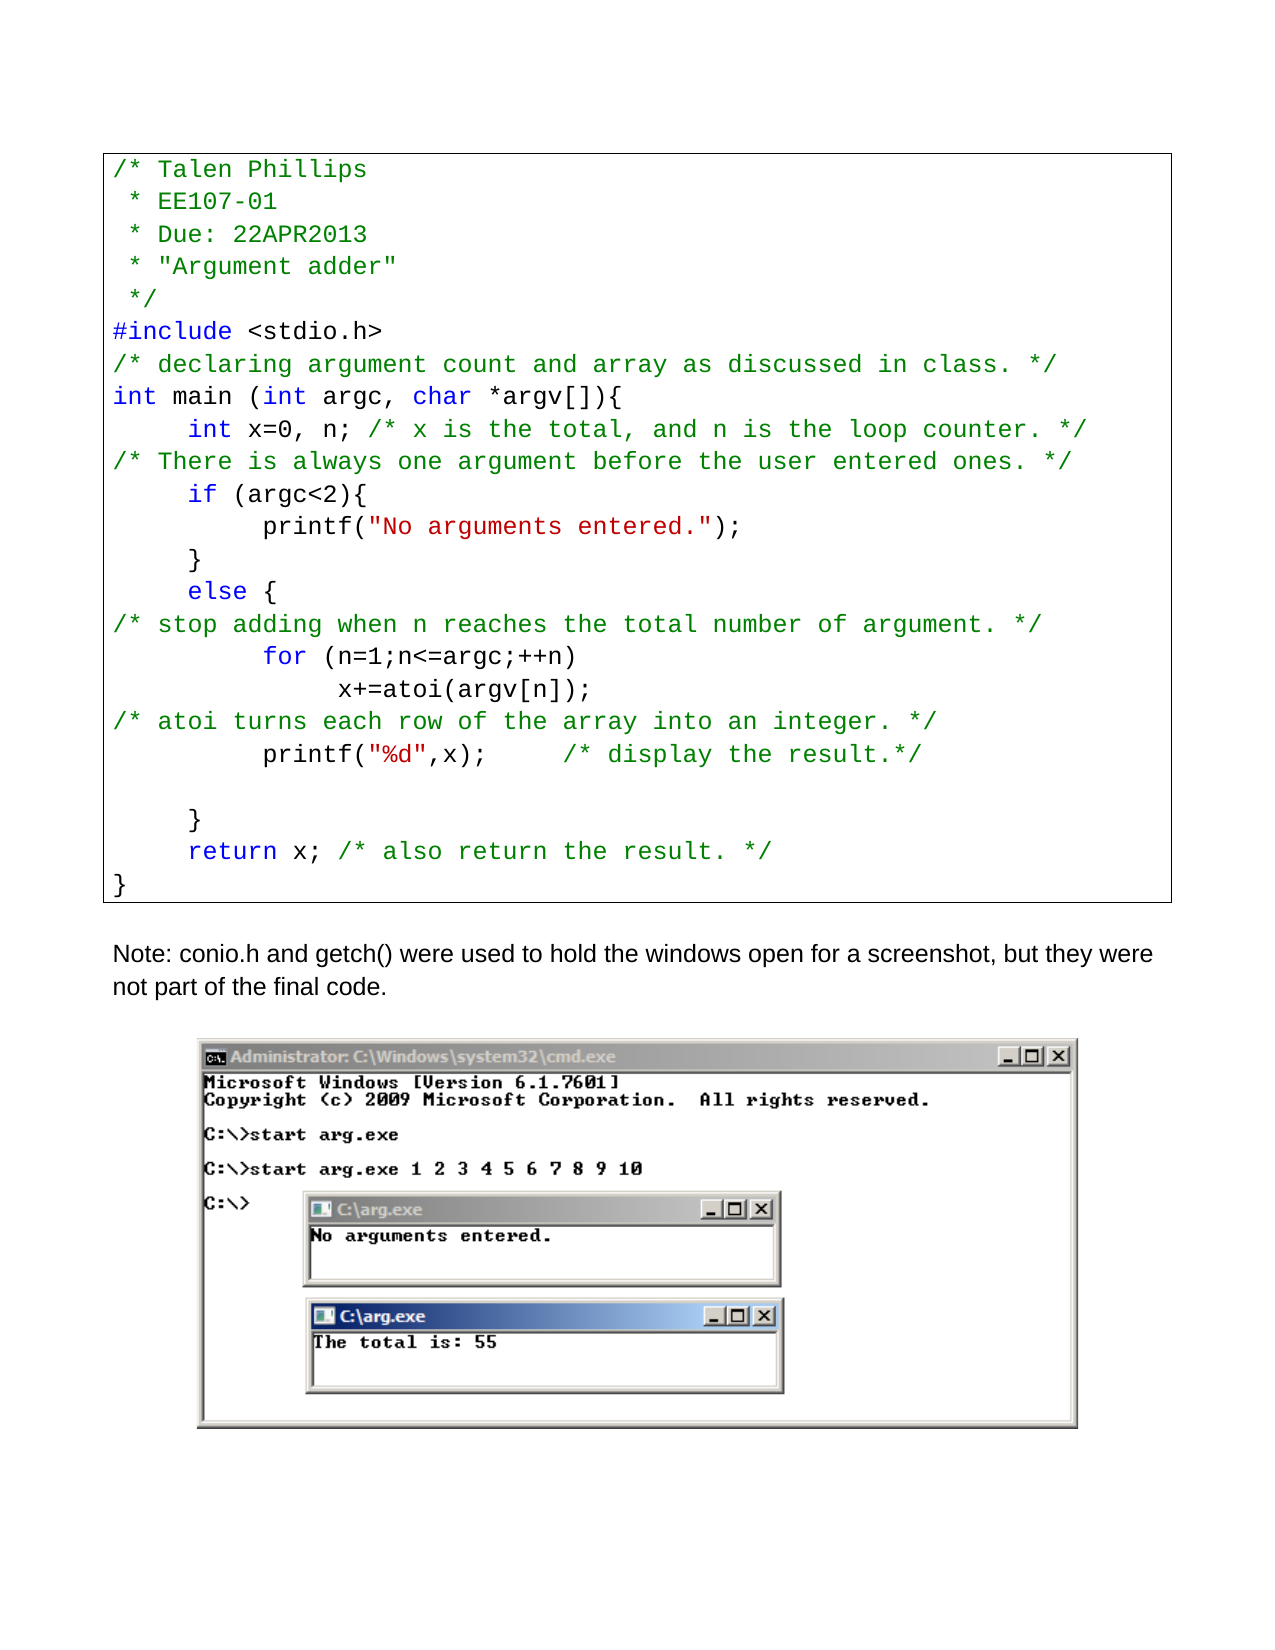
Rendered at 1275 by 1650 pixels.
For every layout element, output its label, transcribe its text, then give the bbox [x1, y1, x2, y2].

text /* stop adding when n reaches the total number of argument. */ [104, 608, 1171, 639]
text } [104, 543, 1171, 574]
text } [104, 868, 1171, 902]
text int x=0, n; /* x is the total, and n is the loop counter. */ [104, 413, 1171, 444]
text /* atoi turns each row of the array into an integer. */ [104, 706, 1171, 737]
text for (n=1;n<=argc;++n) [104, 641, 1171, 672]
picture [196, 1038, 1079, 1429]
text else { [104, 576, 1171, 607]
text } [104, 803, 1171, 834]
text */ [104, 283, 1171, 314]
text return x; /* also return the result. */ [104, 836, 1171, 867]
text Note: conio.h and getch() were used to hold the windows open for a screenshot, but they were not part of the final code. [112, 939, 1162, 1001]
text if (argc<2){ [104, 478, 1171, 509]
text * Due: 22APR2013 [104, 218, 1171, 249]
text printf("No arguments entered."); [104, 511, 1171, 542]
text printf("%d",x); /* display the result.*/ [104, 738, 1171, 769]
text #include <stdio.h> [104, 316, 1171, 347]
text * "Argument adder" [104, 251, 1171, 282]
text /* There is always one argument before the user entered ones. */ [104, 446, 1171, 477]
text int main (int argc, char *argv[]){ [104, 381, 1171, 412]
text * EE107-01 [104, 186, 1171, 217]
text x+=atoi(argv[n]); [104, 673, 1171, 704]
text /* declaring argument count and array as discussed in class. */ [104, 348, 1171, 379]
text /* Talen Phillips [104, 154, 1171, 184]
